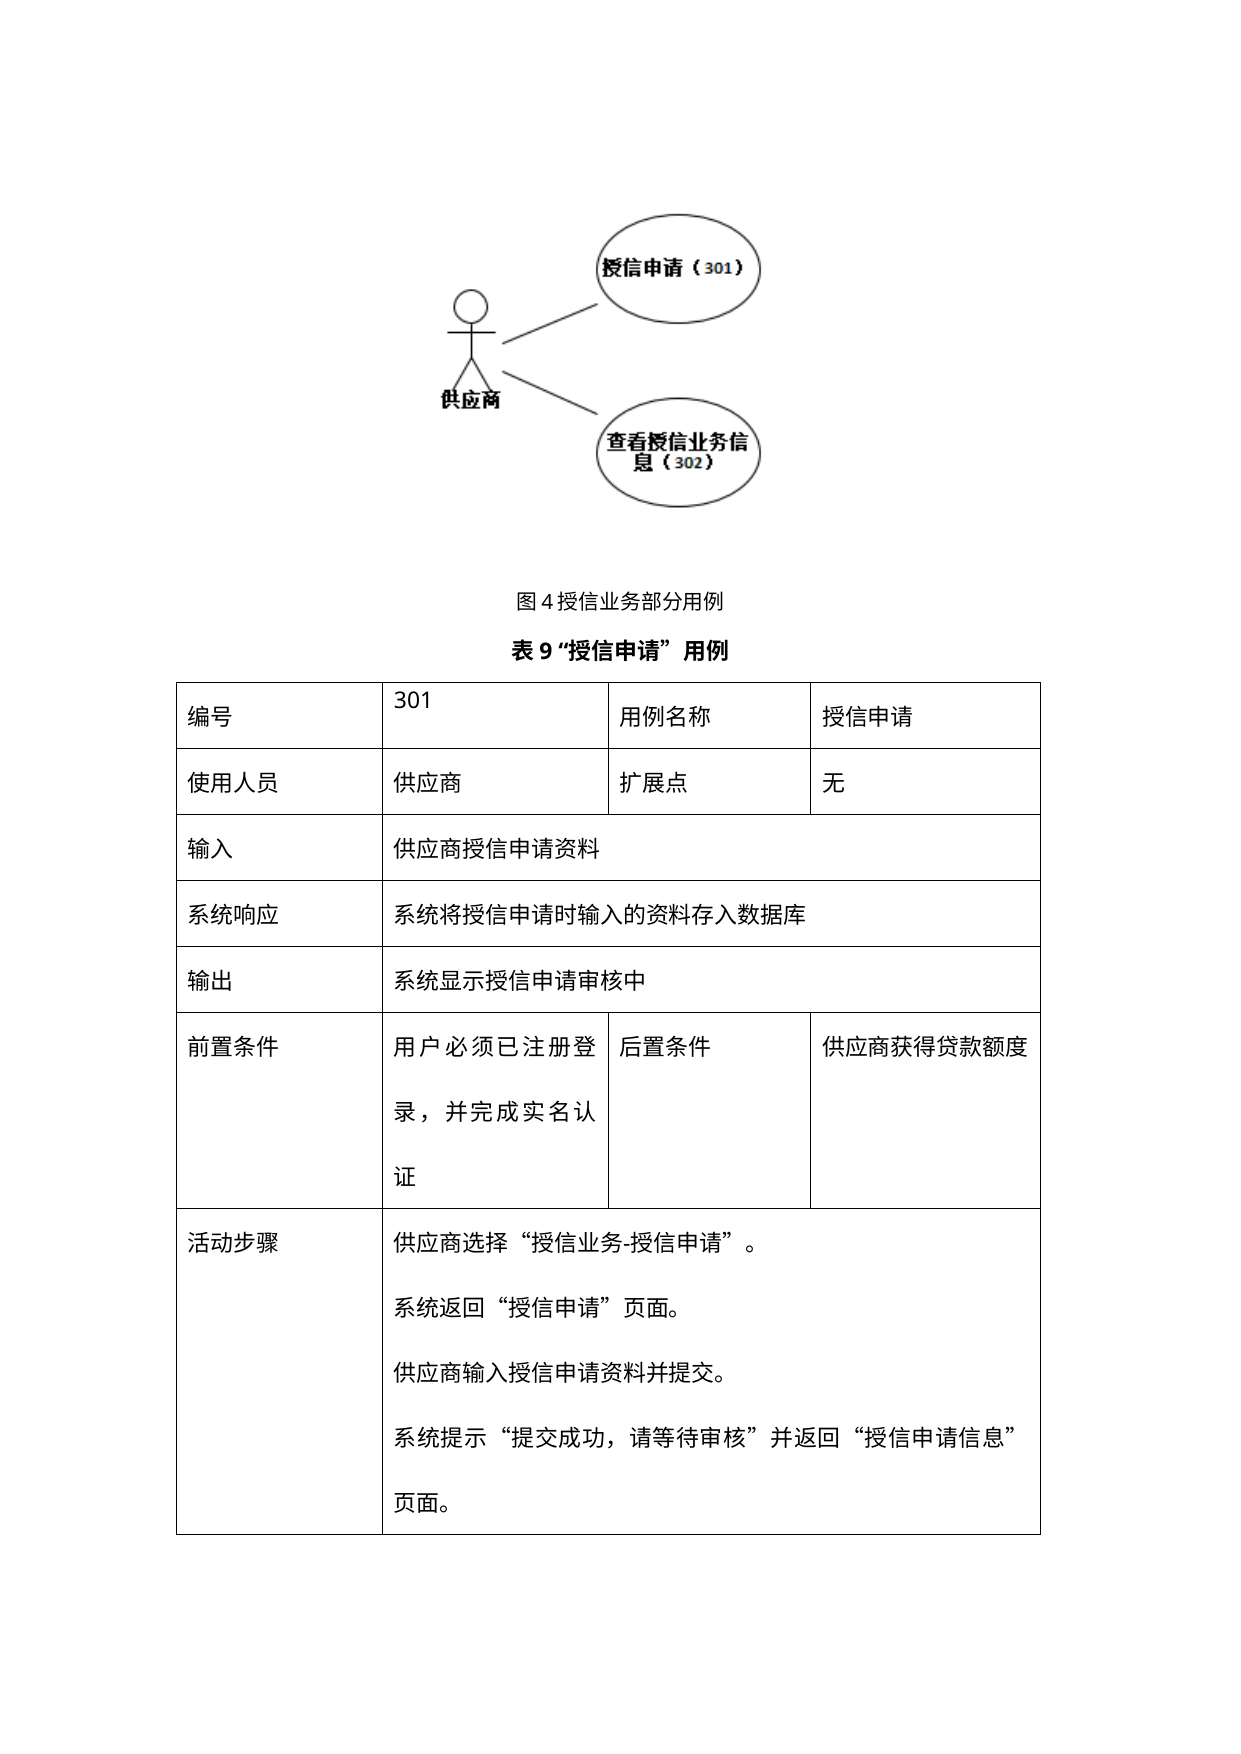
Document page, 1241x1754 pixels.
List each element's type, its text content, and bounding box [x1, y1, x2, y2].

table_cell 无 [811, 749, 1040, 814]
table_cell 前置条件 [177, 1013, 382, 1208]
table_cell 输入 [177, 815, 382, 880]
table_cell 用户必须已注册登录，并完成实名认证 [383, 1013, 608, 1208]
table_cell 扩展点 [609, 749, 810, 814]
picture [435, 162, 805, 583]
table_cell 使用人员 [177, 749, 382, 814]
table_header 用例名称 [609, 683, 810, 748]
text 图 4 授信业务部分用例 [187, 584, 1053, 617]
table_cell 系统显示授信申请审核中 [383, 947, 1040, 1012]
table_cell 供应商授信申请资料 [383, 815, 1040, 880]
table_cell 系统将授信申请时输入的资料存入数据库 [383, 881, 1040, 946]
table_cell 系统响应 [177, 881, 382, 946]
table_cell 输出 [177, 947, 382, 1012]
table_cell 后置条件 [609, 1013, 810, 1208]
table_header 编号 [177, 683, 382, 748]
table_header 301 [383, 683, 608, 748]
table_cell 供应商 [383, 749, 608, 814]
table_cell 活动步骤 [177, 1209, 382, 1534]
table_cell 供应商选择“授信业务-授信申请”。 系统返回“授信申请”页面。 供应商输入授信申请资料并提交。 系统提示“提交成功，请等待审核”并返回“授信申请信息”页面。 [383, 1209, 1040, 1534]
table_header 授信申请 [811, 683, 1040, 748]
table_cell 供应商获得贷款额度 [811, 1013, 1040, 1208]
text 表9 “授信申请”用例 [187, 617, 1053, 682]
